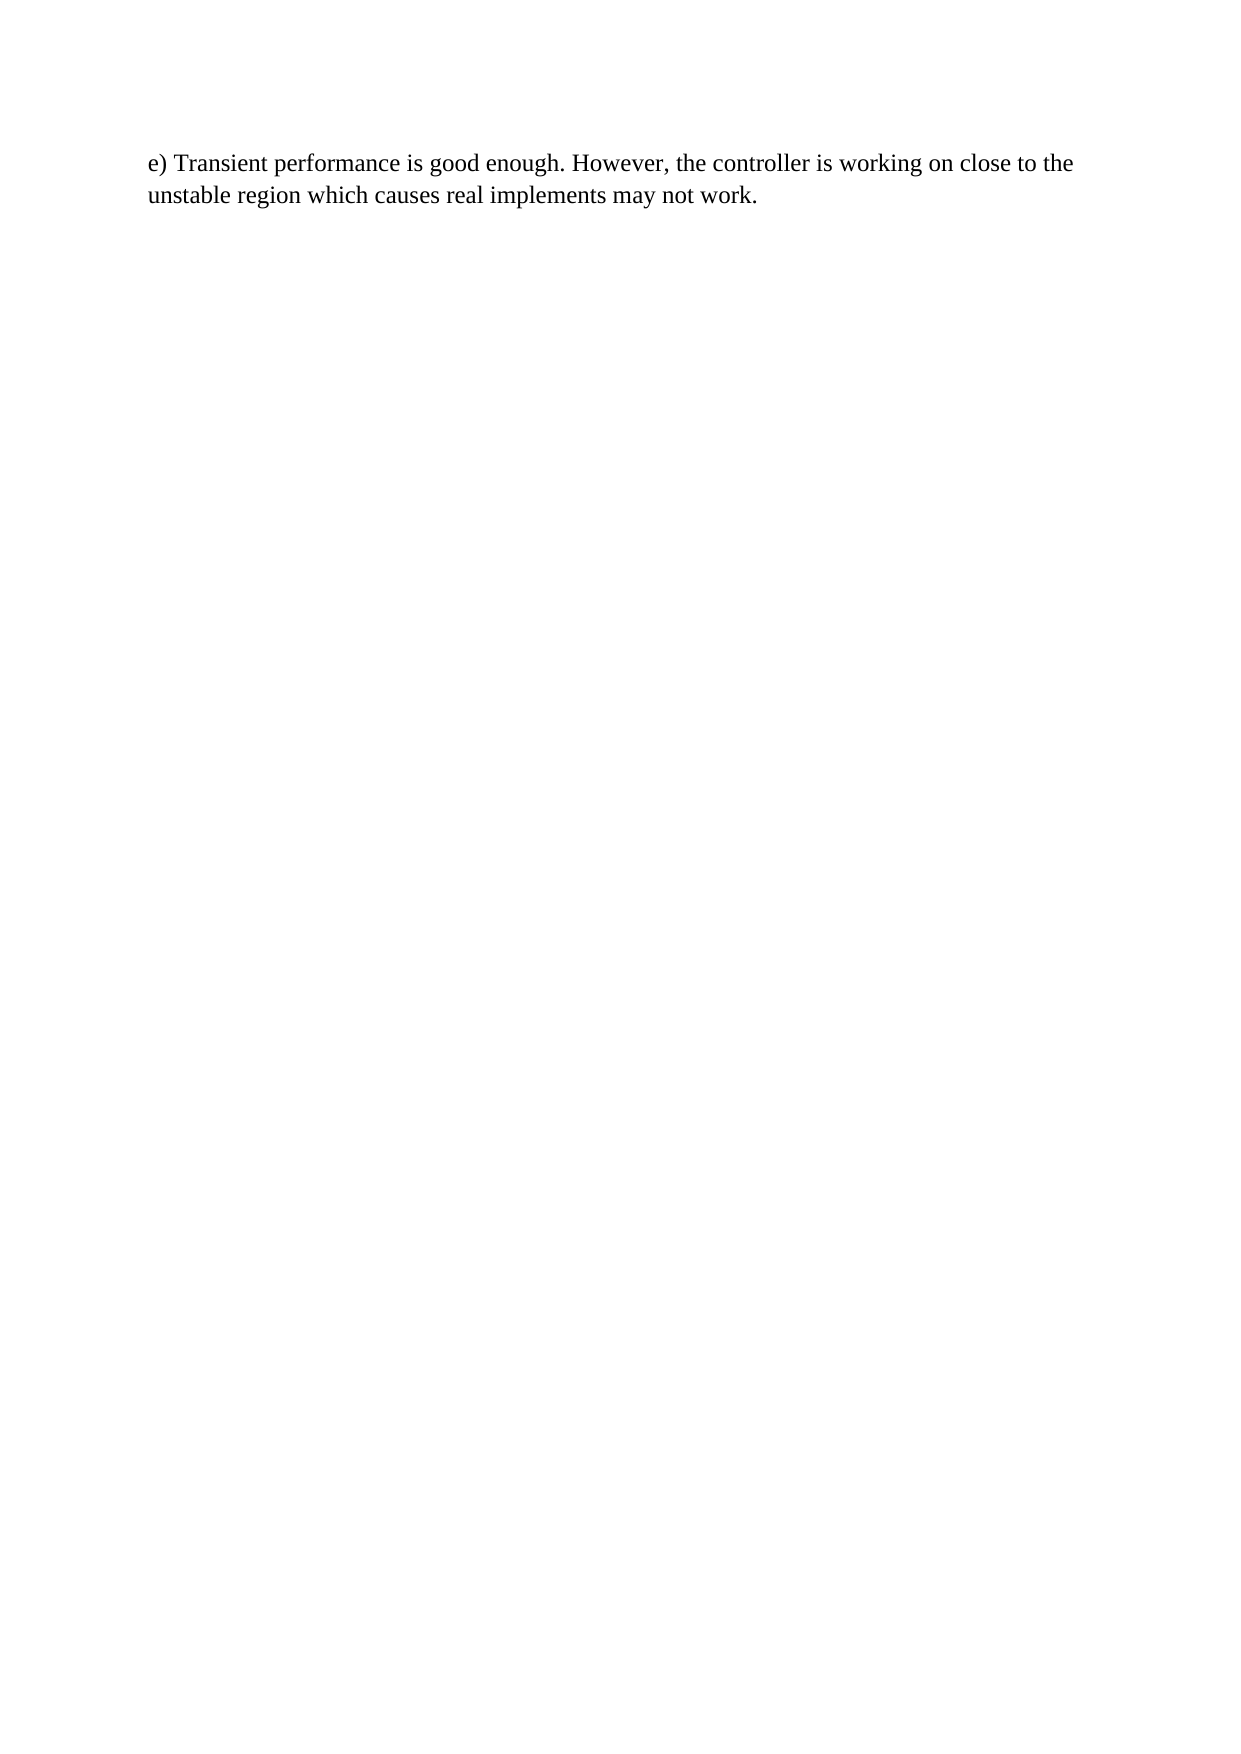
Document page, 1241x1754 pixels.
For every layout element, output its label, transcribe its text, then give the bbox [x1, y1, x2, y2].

text e) Transient performance is good enough. However, the controller is working on close to the unstable region which causes real implements may not work. [148, 148, 1093, 209]
